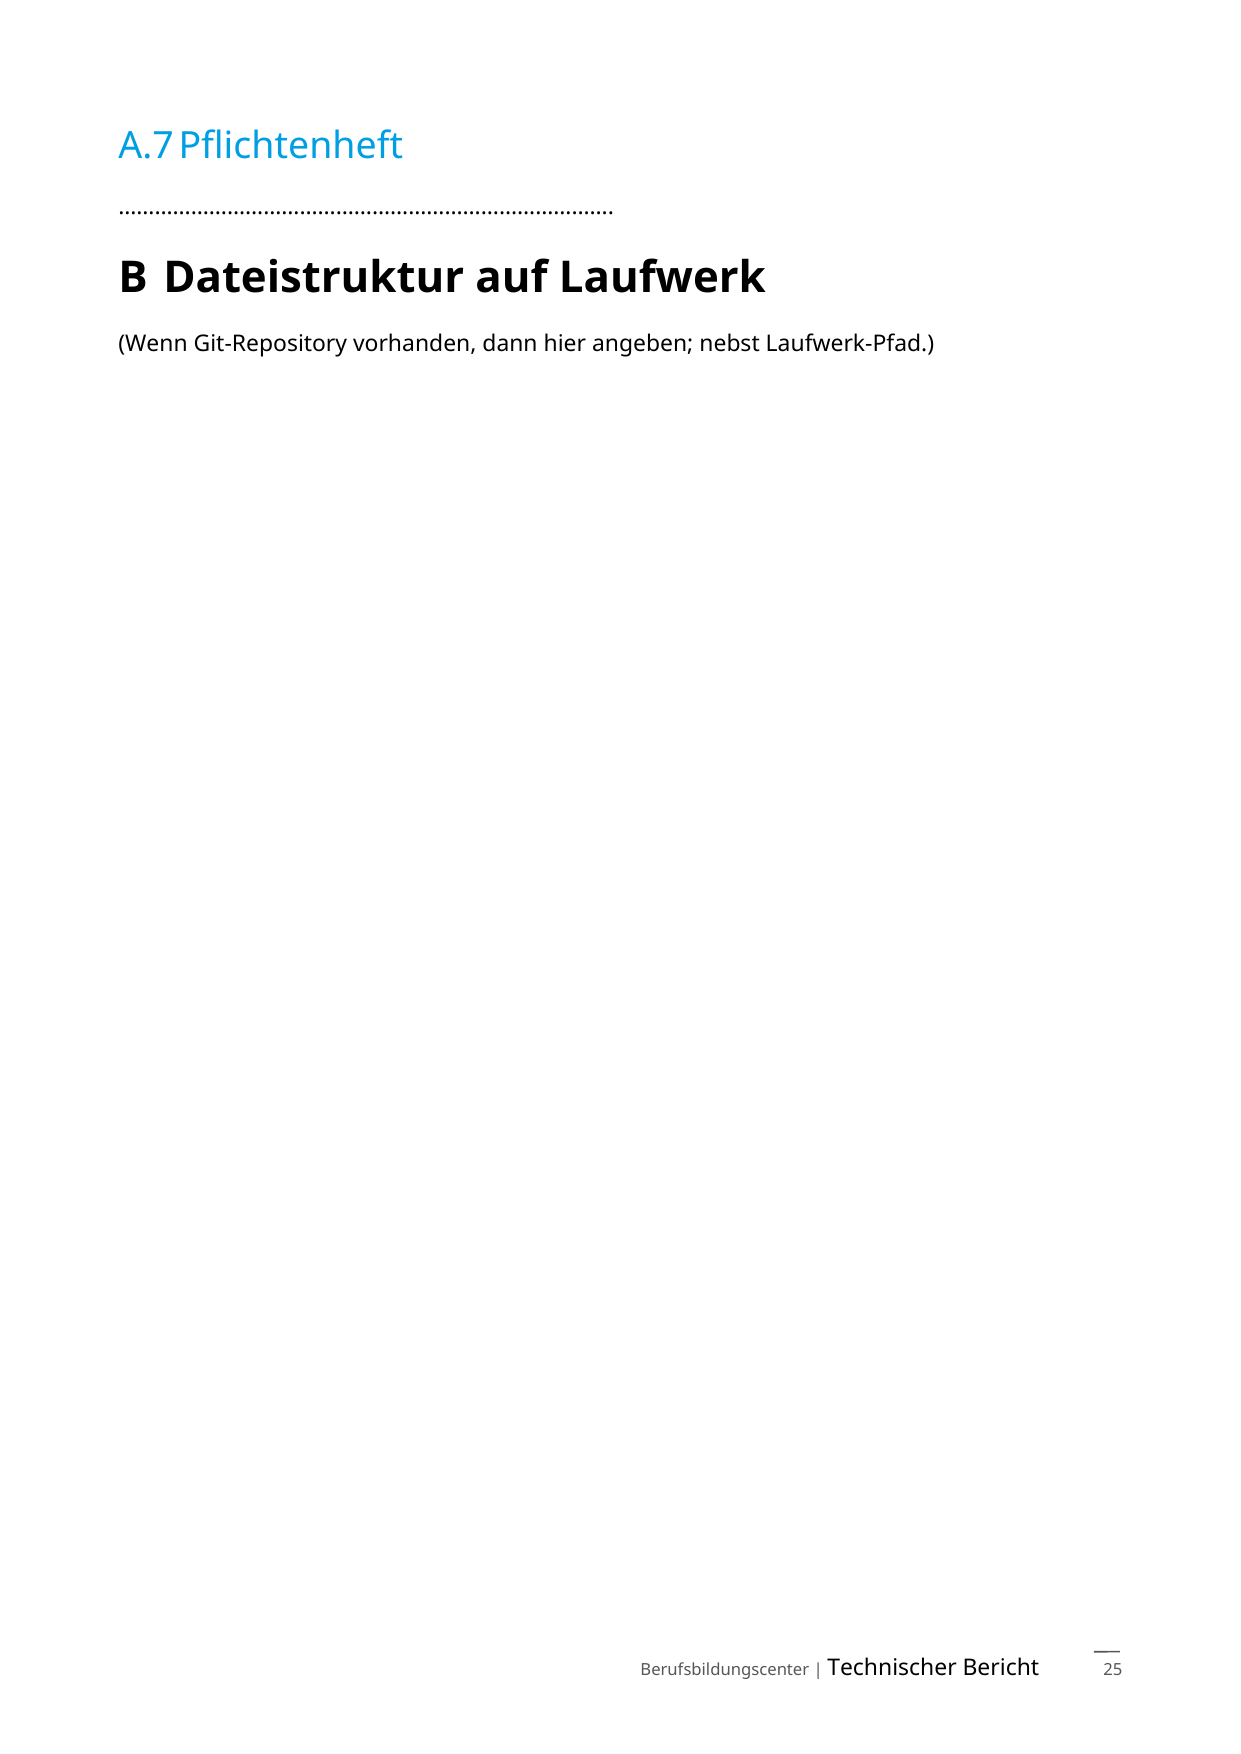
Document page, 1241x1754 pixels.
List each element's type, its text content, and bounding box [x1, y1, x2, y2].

text Pflichtenheft [118, 118, 1122, 169]
text ………………………………………………………………………. [118, 190, 1122, 221]
text Dateistruktur auf Laufwerk [118, 246, 1122, 306]
text (Wenn Git-Repository vorhanden, dann hier angeben; nebst Laufwerk-Pfad.) [118, 327, 1122, 358]
